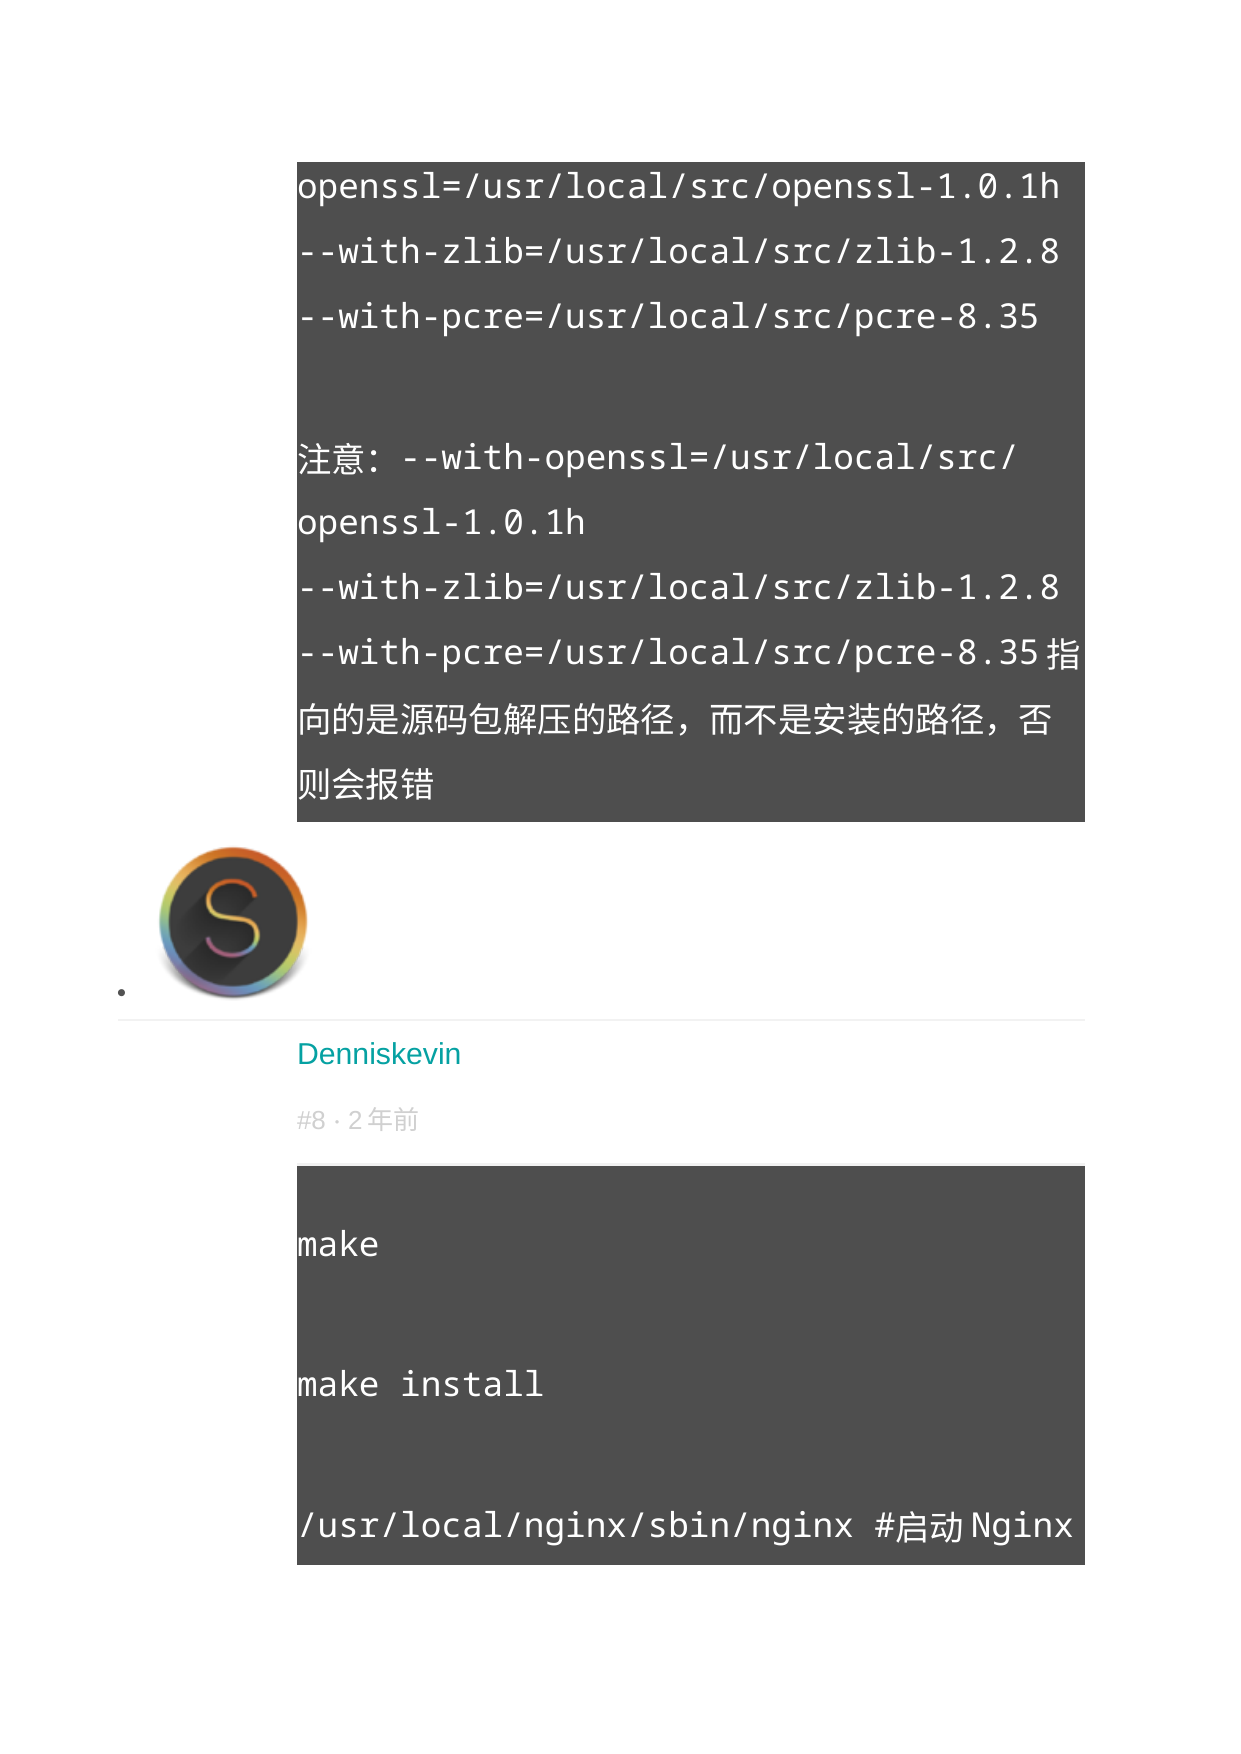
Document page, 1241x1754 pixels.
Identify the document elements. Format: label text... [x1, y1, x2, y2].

text /usr/local/nginx/sbin/nginx #启动Nginx [297, 1500, 1085, 1565]
text 注意：--with-openssl=/usr/local/src/openssl-1.0.1h --with-zlib=/usr/local/src/zlib-1.2.8 --with-pcre=/usr/local/src/pcre-8.35指向的是源码包解压的路径，而不是安装的路径，否则会报错 [297, 432, 1085, 822]
text #8 ⋅ 2年前 [297, 1086, 1085, 1163]
text make [297, 1219, 1085, 1284]
text Denniskevin [297, 1021, 1085, 1086]
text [297, 162, 1085, 357]
picture [155, 843, 312, 1001]
text make install [297, 1360, 1085, 1425]
